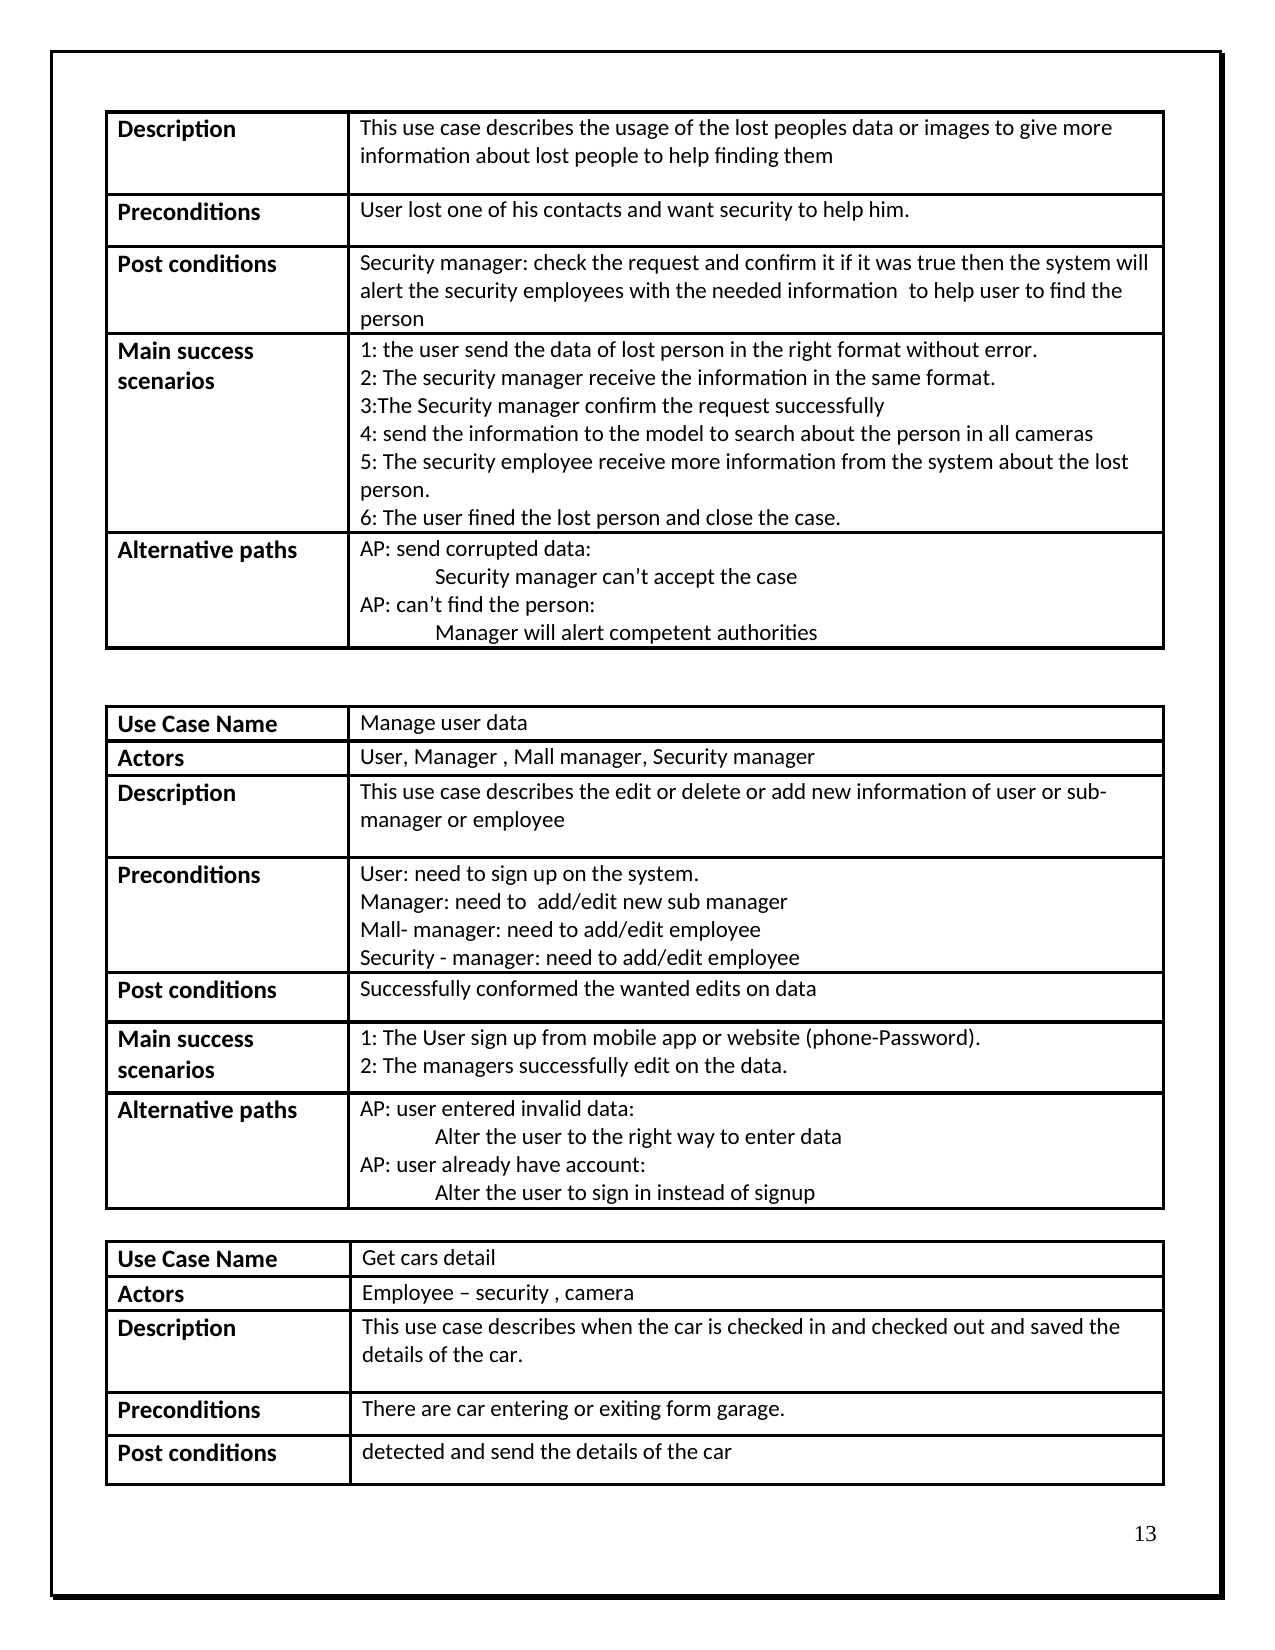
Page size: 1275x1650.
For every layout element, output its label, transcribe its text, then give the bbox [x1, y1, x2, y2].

table_cell detected and send the details of the car [352, 1437, 1162, 1483]
table_cell 1: The User sign up from mobile app or website (phone-Password). 2: The managers successfully edit on the data. [350, 1024, 1162, 1091]
table_cell Actors [108, 743, 347, 774]
table_cell Security manager: check the request and confirm it if it was true then the system will alert the security employees with the needed information to help user to find the person [350, 248, 1162, 332]
table_cell This use case describes the edit or delete or add new information of user or sub-manager or employee [350, 777, 1162, 856]
table_header Get cars detail [352, 1243, 1162, 1274]
table_cell Preconditions [108, 196, 347, 245]
table_header Use Case Name [108, 1243, 349, 1274]
table_cell Main success scenarios [108, 1024, 347, 1091]
table_cell Employee – security , camera [352, 1278, 1162, 1309]
table_cell User, Manager , Mall manager, Security manager [350, 743, 1162, 774]
table_cell User lost one of his contacts and want security to help him. [350, 196, 1162, 245]
table_cell Post conditions [108, 1437, 349, 1483]
table_cell There are car entering or exiting form garage. [352, 1394, 1162, 1434]
table_cell 1: the user send the data of lost person in the right format without error. 2: The security manager receive the information in the same format. 3:The Security manager confirm the request successfully 4: send the information to the model to search about the person in all cameras 5: The security employee receive more information from the system about the lost person. 6: The user fined the lost person and close the case. [350, 335, 1162, 531]
table_header Use Case Name [108, 708, 347, 739]
table_cell This use case describes when the car is checked in and checked out and saved the details of the car. [352, 1312, 1162, 1391]
table_cell AP: user entered invalid data: Alter the user to the right way to enter data AP: user already have account: Alter the user to sign in instead of signup [350, 1095, 1162, 1207]
table_cell Description [108, 777, 347, 856]
table_header Manage user data [350, 708, 1162, 739]
table_cell Description [108, 1312, 349, 1391]
table_cell Actors [108, 1278, 349, 1309]
table_cell AP: send corrupted data: Security manager can’t accept the case AP: can’t find the person: Manager will alert competent authorities [350, 534, 1162, 646]
table_cell Main success scenarios [108, 335, 347, 531]
table_cell Alternative paths [108, 534, 347, 646]
table_cell Post conditions [108, 974, 347, 1020]
table_cell Alternative paths [108, 1095, 347, 1207]
table_cell User: need to sign up on the system. Manager: need to add/edit new sub manager Mall- manager: need to add/edit employee Security - manager: need to add/edit employee [350, 859, 1162, 971]
table_cell Preconditions [108, 859, 347, 971]
table_cell Description [108, 114, 347, 192]
table_cell This use case describes the usage of the lost peoples data or images to give more information about lost people to help finding them [350, 114, 1162, 192]
table_cell Successfully conformed the wanted edits on data [350, 974, 1162, 1020]
table_cell Preconditions [108, 1394, 349, 1434]
table_cell Post conditions [108, 248, 347, 332]
